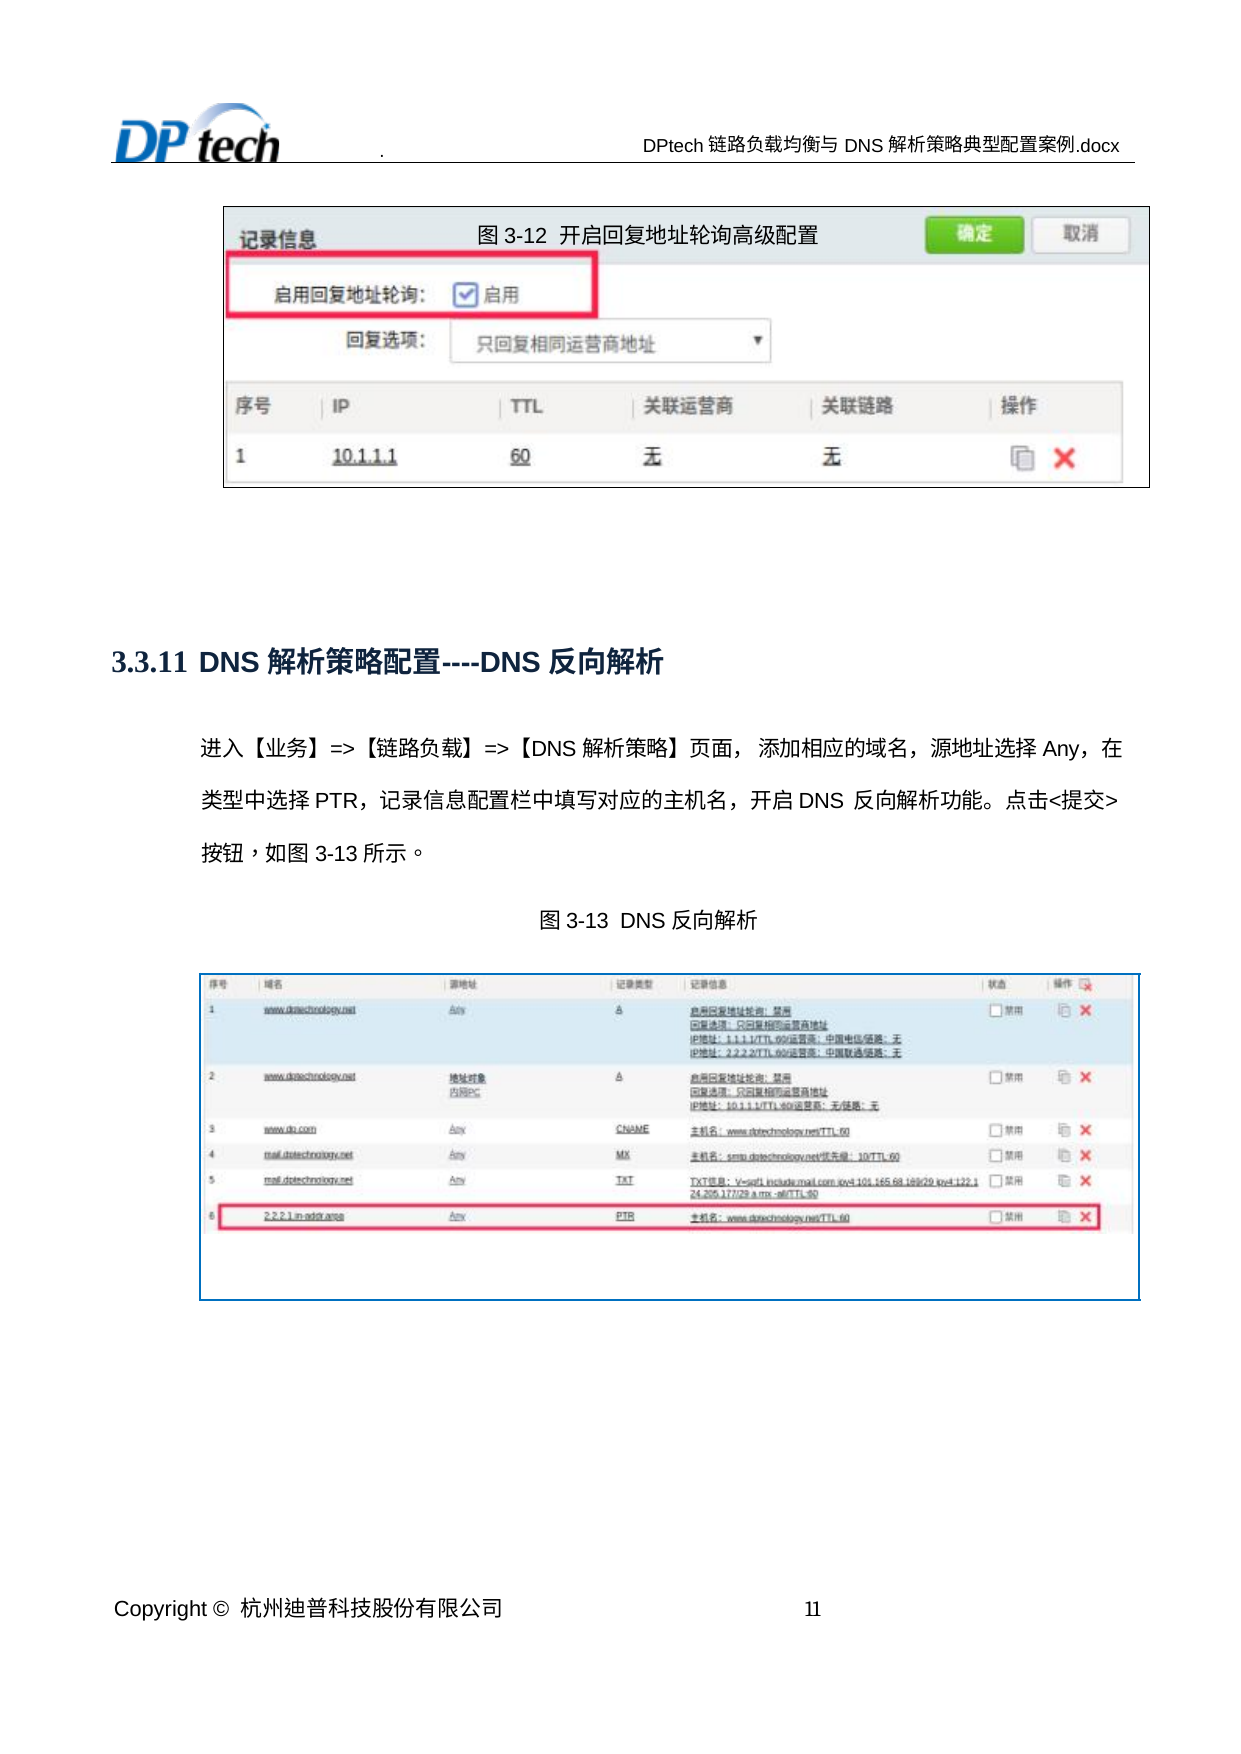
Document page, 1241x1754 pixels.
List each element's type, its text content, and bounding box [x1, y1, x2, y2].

text 图3-13 DNS 反向解析 [539, 906, 1142, 934]
text 按钮，如图 3-13 所示。 [201, 839, 1142, 867]
picture [115, 103, 280, 162]
text 进入【业务】=>【链路负载】=>【DNS 解析策略】页面， 添加相应的域名，源地址选择 Any，在 类型中选择 PTR，记录信息配置栏中填写对应的主机名，开启 DNS 反向解析功能。点击<提交> [201, 731, 1129, 815]
text Copyright © 杭州迪普科技股份有限公司 11 [113, 1596, 1142, 1622]
picture [201, 975, 1135, 1234]
subtitle 3.3.11 DNS 解析策略配置----DNS 反向解析 [111, 641, 1142, 681]
picture [224, 207, 1149, 487]
text 图3-12 开启回复地址轮询高级配置 [478, 221, 1142, 249]
table_header [201, 975, 1138, 1298]
